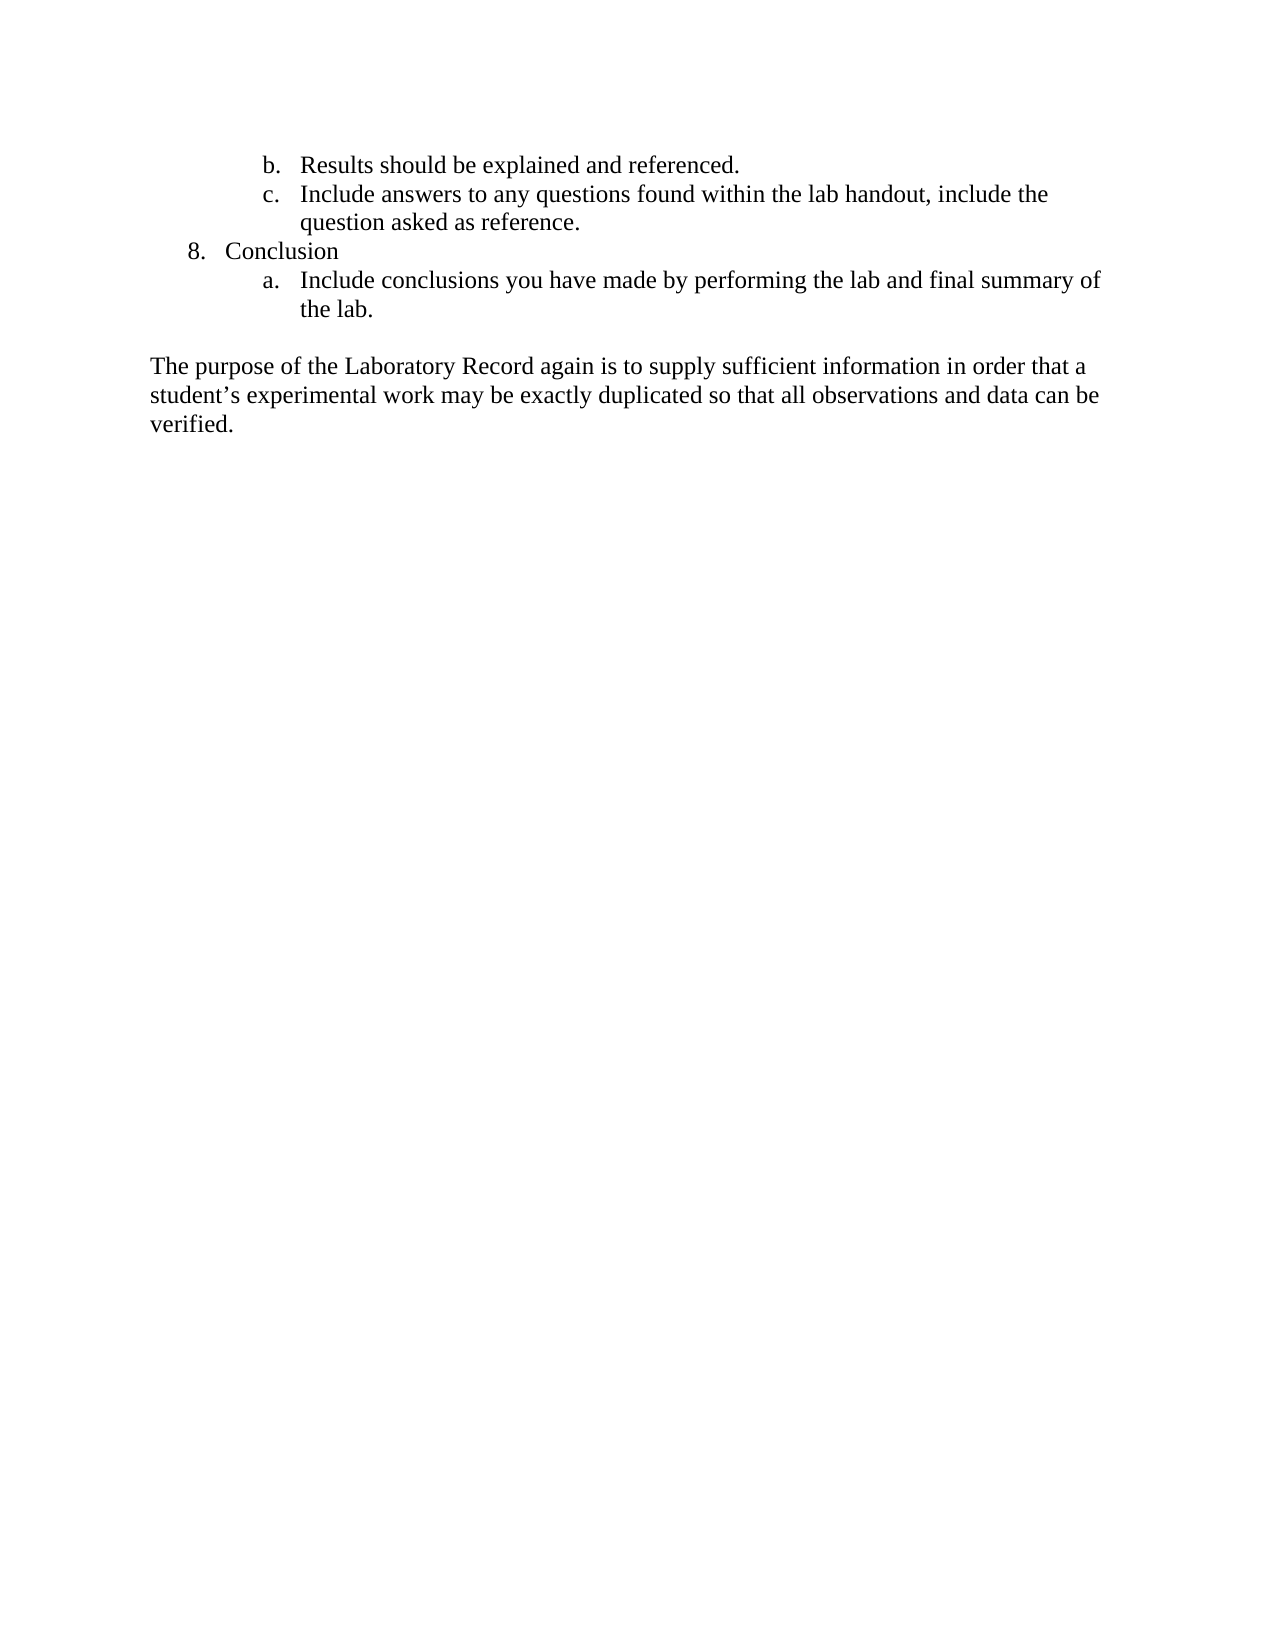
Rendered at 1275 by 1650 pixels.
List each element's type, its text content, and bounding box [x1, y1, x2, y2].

text The purpose of the Laboratory Record again is to supply sufficient information in order that a student’s experimental work may be exactly duplicated so that all observations and data can be verified. [150, 351, 1125, 437]
list Results should be explained and referenced. [262, 150, 1125, 179]
list Include conclusions you have made by performing the lab and final summary of the lab. [262, 265, 1125, 322]
list Include answers to any questions found within the lab handout, include the question asked as reference. [262, 179, 1125, 236]
list Conclusion [187, 236, 1125, 265]
